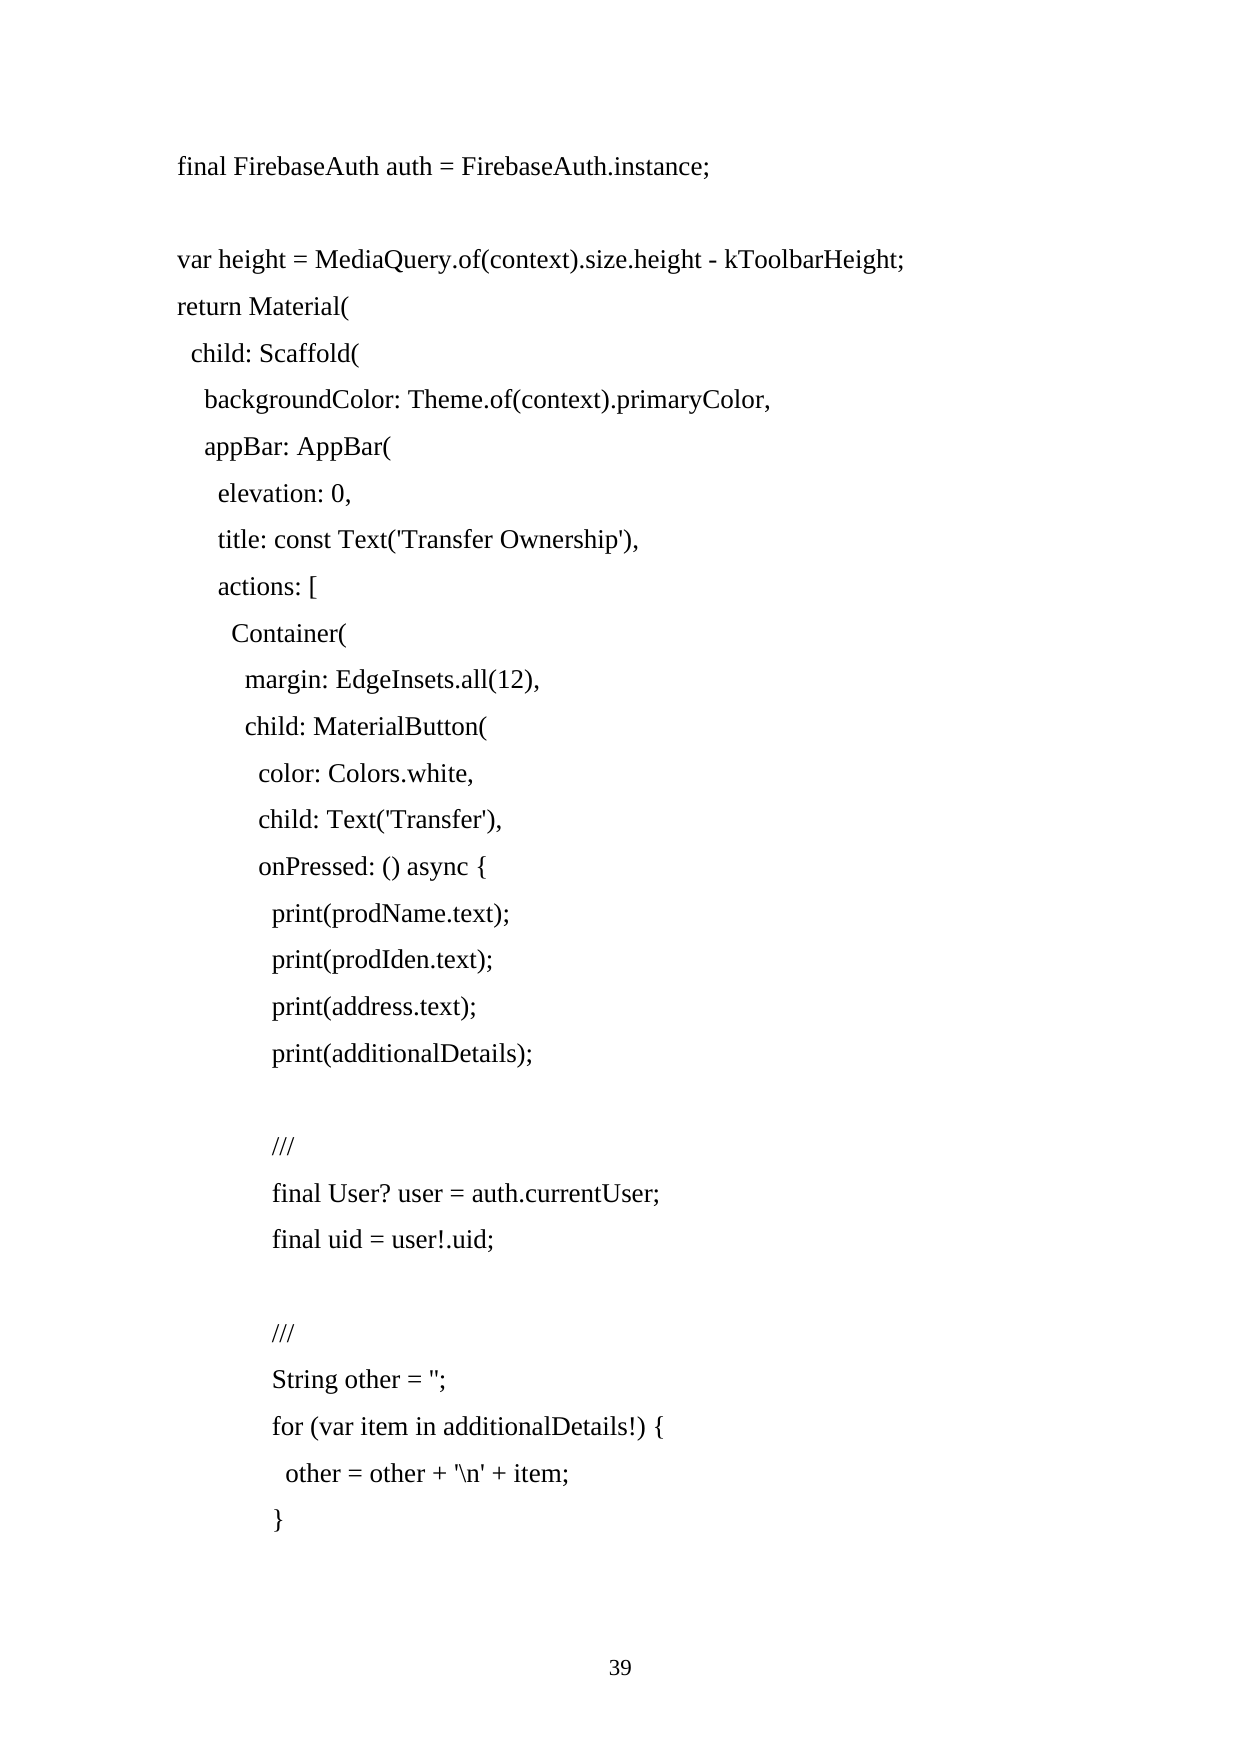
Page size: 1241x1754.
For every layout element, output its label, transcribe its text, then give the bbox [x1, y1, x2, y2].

text backgroundColor: Theme.of(context).primaryColor, [150, 383, 1090, 414]
text var height = MediaQuery.of(context).size.height - kToolbarHeight; [150, 243, 1090, 274]
text child: MaterialButton( [150, 710, 1090, 741]
text margin: EdgeInsets.all(12), [150, 663, 1090, 694]
text /// [150, 1130, 1090, 1161]
text } [150, 1503, 1090, 1534]
text child: Text('Transfer'), [150, 803, 1090, 834]
text print(additionalDetails); [150, 1037, 1090, 1068]
text other = other + '\n' + item; [150, 1457, 1090, 1488]
text return Material( [150, 290, 1090, 321]
text final User? user = auth.currentUser; [150, 1177, 1090, 1208]
text print(address.text); [150, 990, 1090, 1021]
text final uid = user!.uid; [150, 1223, 1090, 1254]
text child: Scaffold( [150, 337, 1090, 368]
text for (var item in additionalDetails!) { [150, 1410, 1090, 1441]
text onPressed: () async { [150, 850, 1090, 881]
text elevation: 0, [150, 477, 1090, 508]
text title: const Text('Transfer Ownership'), [150, 523, 1090, 554]
text print(prodName.text); [150, 897, 1090, 928]
text Container( [150, 617, 1090, 648]
text String other = ''; [150, 1363, 1090, 1394]
text actions: [ [150, 570, 1090, 601]
text print(prodIden.text); [150, 943, 1090, 974]
text final FirebaseAuth auth = FirebaseAuth.instance; [150, 150, 1090, 181]
text appBar: AppBar( [150, 430, 1090, 461]
text color: Colors.white, [150, 757, 1090, 788]
text /// [150, 1317, 1090, 1348]
